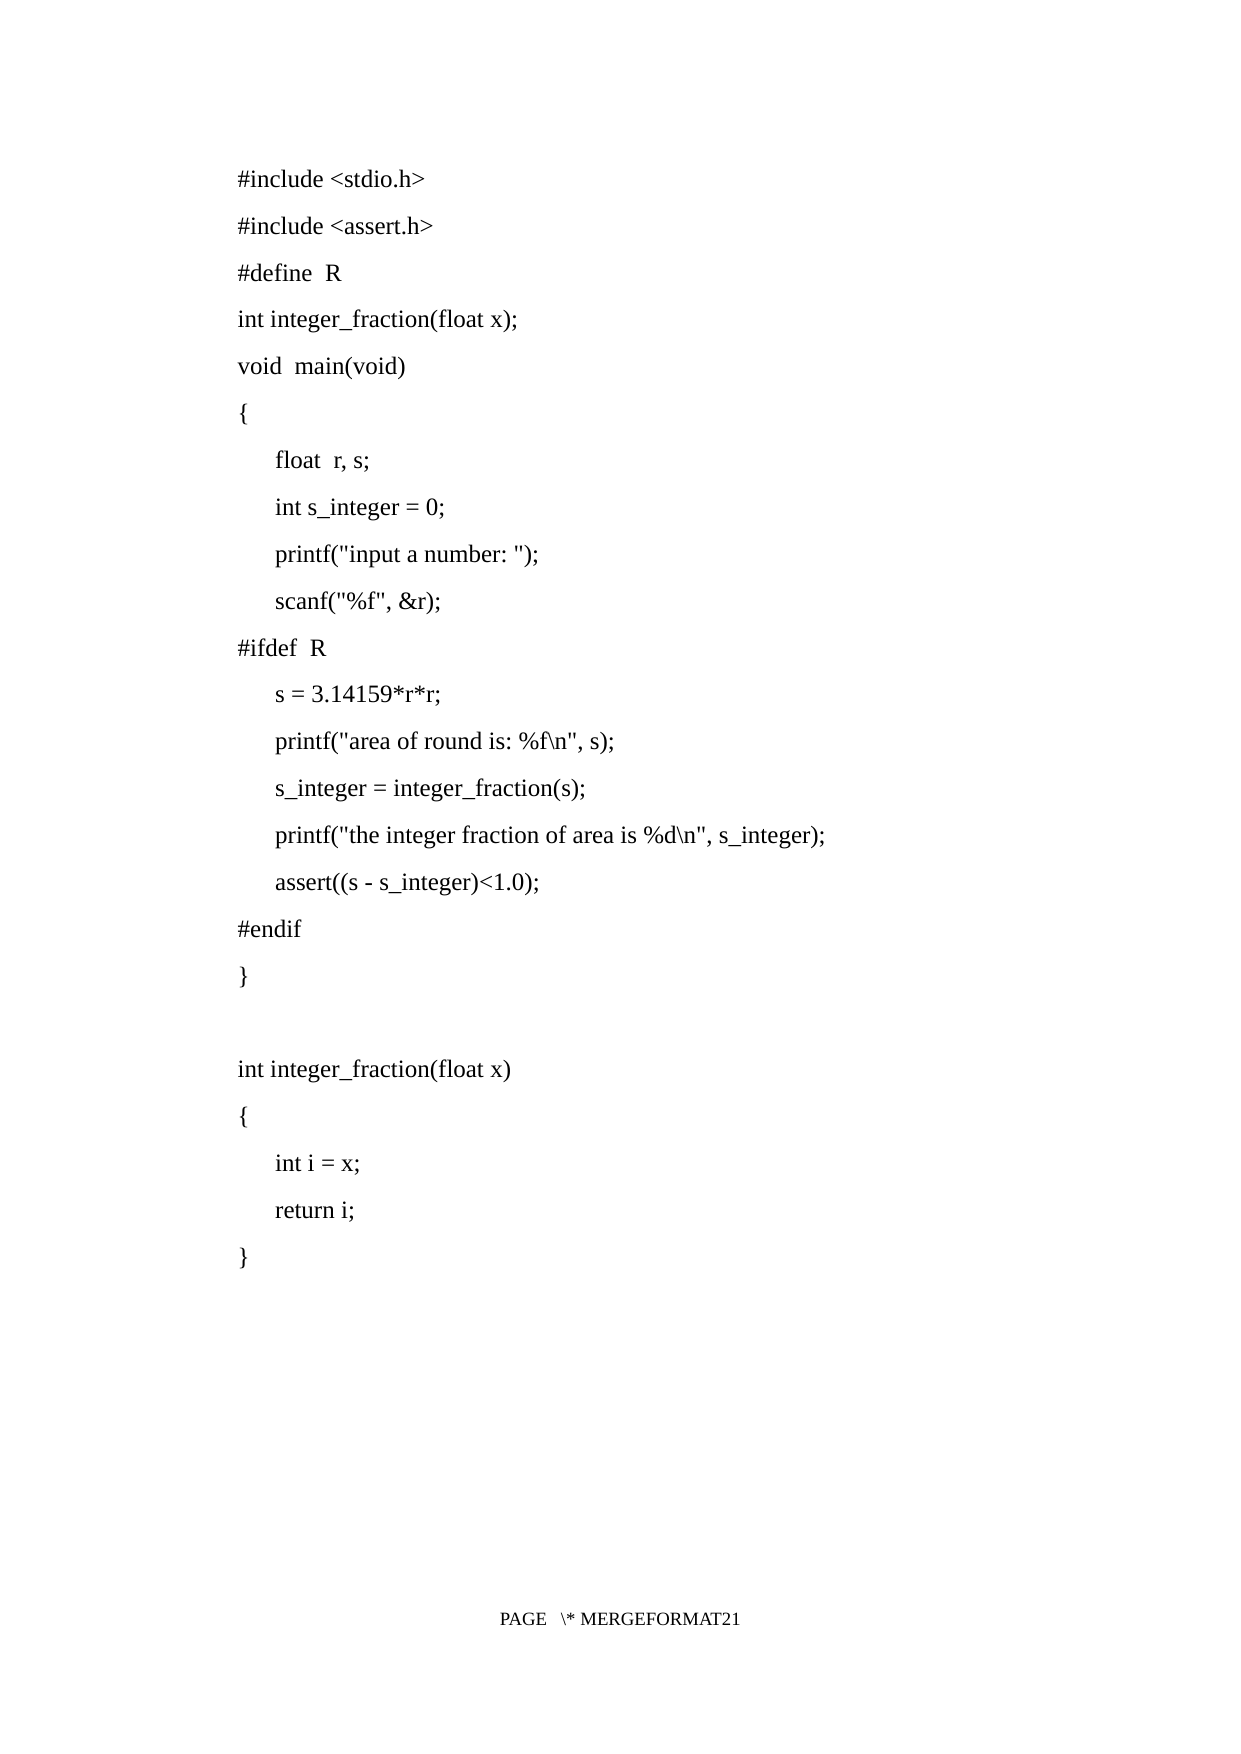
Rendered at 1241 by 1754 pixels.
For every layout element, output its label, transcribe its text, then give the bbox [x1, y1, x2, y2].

text int integer_fraction(float x); [187, 303, 1053, 335]
text } [187, 959, 1053, 991]
text { [187, 396, 1053, 429]
text float r, s; [187, 443, 1053, 476]
text s = 3.14159*r*r; [187, 678, 1053, 710]
text #endif [187, 912, 1053, 944]
text scanf("%f", &r); [187, 584, 1053, 616]
text #include <assert.h> [187, 209, 1053, 241]
text printf("input a number: "); [187, 537, 1053, 569]
text printf("the integer fraction of area is %d\n", s_integer); [187, 818, 1053, 851]
text int s_integer = 0; [187, 490, 1053, 523]
text assert((s - s_integer)<1.0); [187, 865, 1053, 898]
text #define R [187, 256, 1053, 288]
text } [187, 1240, 1053, 1273]
text void main(void) [187, 349, 1053, 382]
text return i; [187, 1193, 1053, 1226]
text { [187, 1099, 1053, 1132]
text s_integer = integer_fraction(s); [187, 771, 1053, 804]
text int i = x; [187, 1146, 1053, 1179]
text int integer_fraction(float x) [187, 1053, 1053, 1085]
text printf("area of round is: %f\n", s); [187, 724, 1053, 757]
text #ifdef R [187, 631, 1053, 663]
text #include <stdio.h> [187, 162, 1053, 194]
